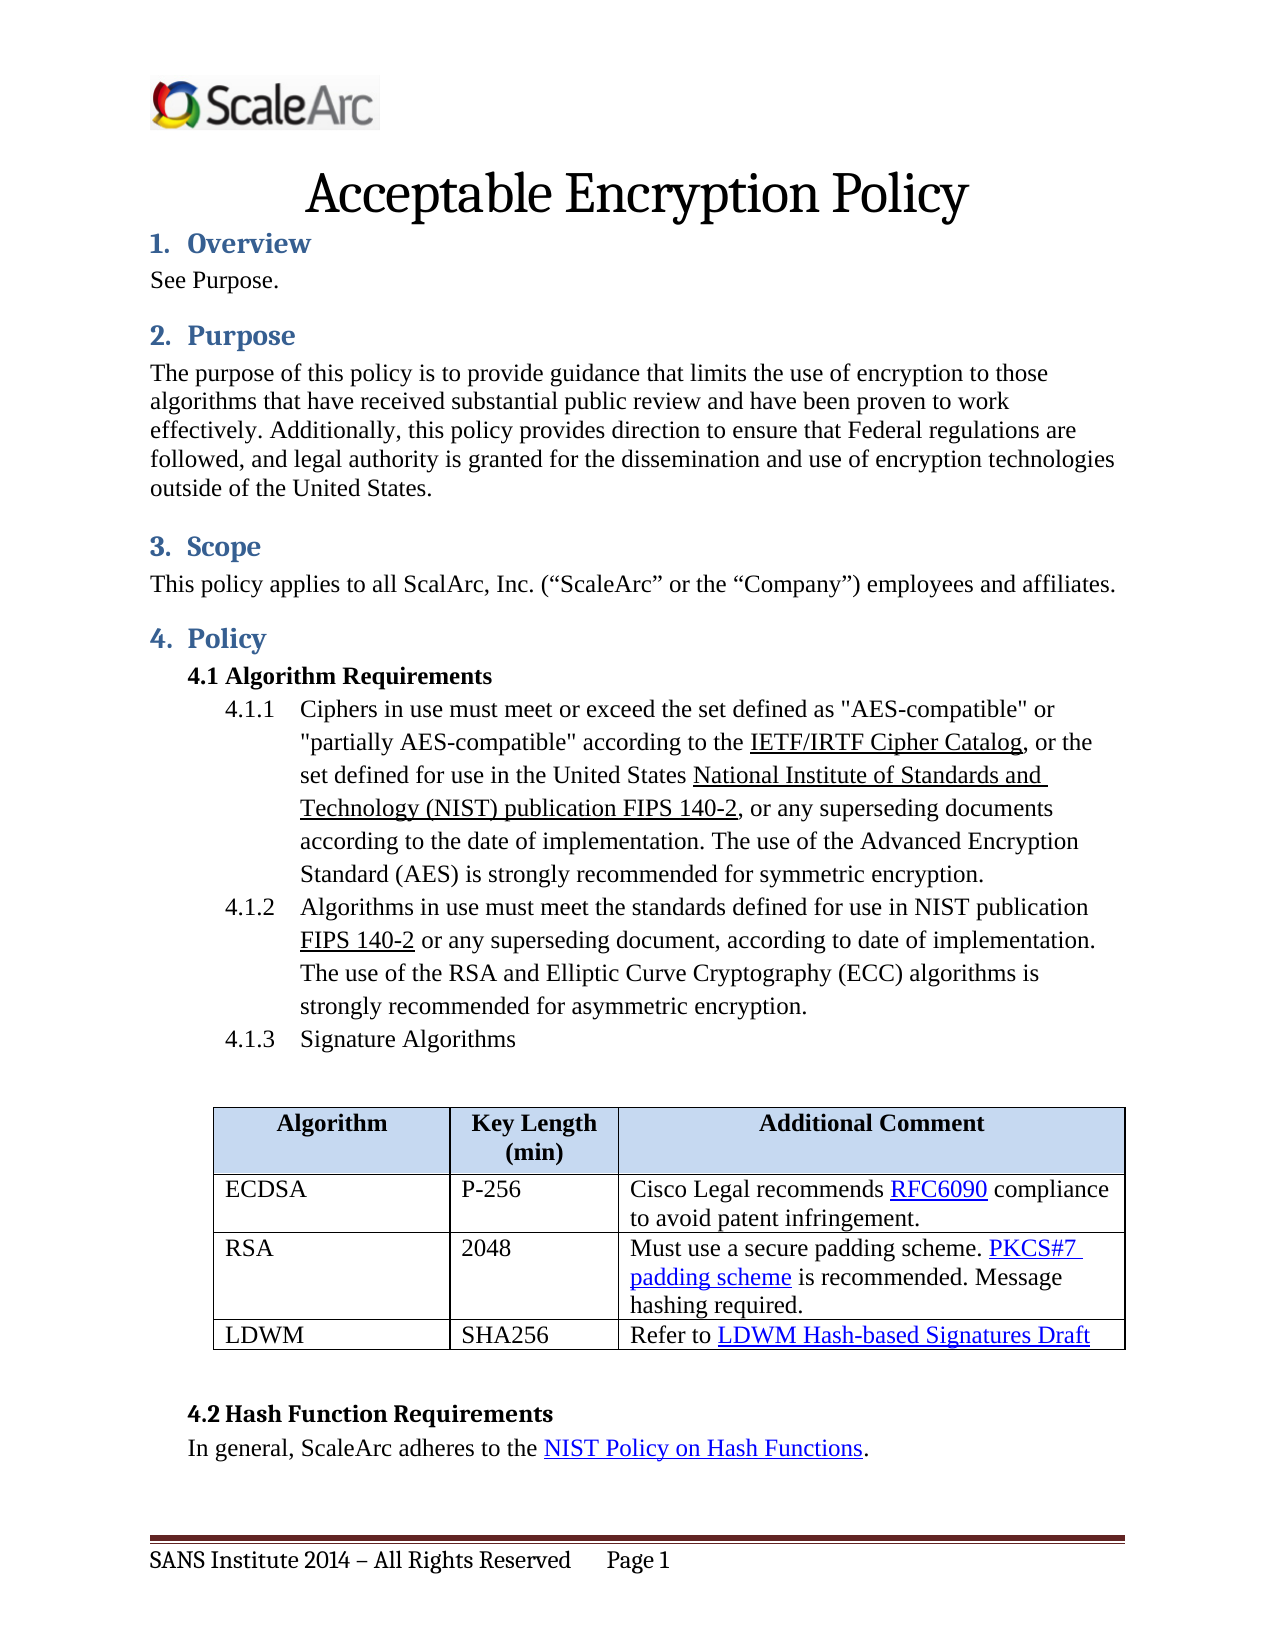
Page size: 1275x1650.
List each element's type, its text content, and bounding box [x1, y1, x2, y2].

table_cell P-256 [451, 1175, 618, 1232]
table_cell SHA256 [451, 1320, 618, 1349]
table_header Key Length (min) [451, 1108, 618, 1173]
table_cell Refer to LDWM Hash-based Signatures Draft [619, 1320, 1124, 1349]
list Algorithm Requirements [187, 661, 1125, 690]
subtitle Hash Function Requirements [187, 1400, 1125, 1428]
text See Purpose. [150, 265, 1125, 294]
subtitle Overview [150, 227, 1125, 260]
list Signature Algorithms [225, 1024, 1125, 1053]
list Ciphers in use must meet or exceed the set defined as "AES-compatible" or "partially AES-compatible" according to the IETF/IRTF Cipher Catalog, or the set defined for use in the United States National Institute of Standards and Technology (NIST) publication FIPS 140-2, or any superseding documents according to the date of implementation. The use of the Advanced Encryption Standard (AES) is strongly recommended for symmetric encryption. [225, 694, 1125, 888]
text In general, ScaleArc adheres to the NIST Policy on Hash Functions. [187, 1433, 1125, 1461]
title Acceptable Encryption Policy [150, 160, 1125, 227]
picture [150, 75, 381, 131]
table_cell RSA [214, 1233, 449, 1319]
table_cell Cisco Legal recommends RFC6090 compliance to avoid patent infringement. [619, 1175, 1124, 1232]
table_cell Must use a secure padding scheme. PKCS#7 padding scheme is recommended. Message hashing required. [619, 1233, 1124, 1319]
list Algorithms in use must meet the standards defined for use in NIST publication FIPS 140-2 or any superseding document, according to date of implementation. The use of the RSA and Elliptic Curve Cryptography (ECC) algorithms is strongly recommended for asymmetric encryption. [225, 892, 1125, 1020]
table_header Algorithm [214, 1108, 449, 1173]
table_cell LDWM [214, 1320, 449, 1349]
subtitle Policy [150, 623, 1125, 656]
subtitle Purpose [150, 319, 1125, 353]
table_cell ECDSA [214, 1175, 449, 1232]
text The purpose of this policy is to provide guidance that limits the use of encryption to those algorithms that have received substantial public review and have been proven to work effectively. Additionally, this policy provides direction to ensure that Federal regulations are followed, and legal authority is granted for the dissemination and use of encryption technologies outside of the United States. [150, 358, 1125, 501]
text This policy applies to all ScalArc, Inc. (“ScaleArc” or the “Company”) employees and affiliates. [150, 569, 1125, 597]
table_cell 2048 [451, 1233, 618, 1319]
subtitle Scope [150, 530, 1125, 564]
table_header Additional Comment [619, 1108, 1124, 1173]
